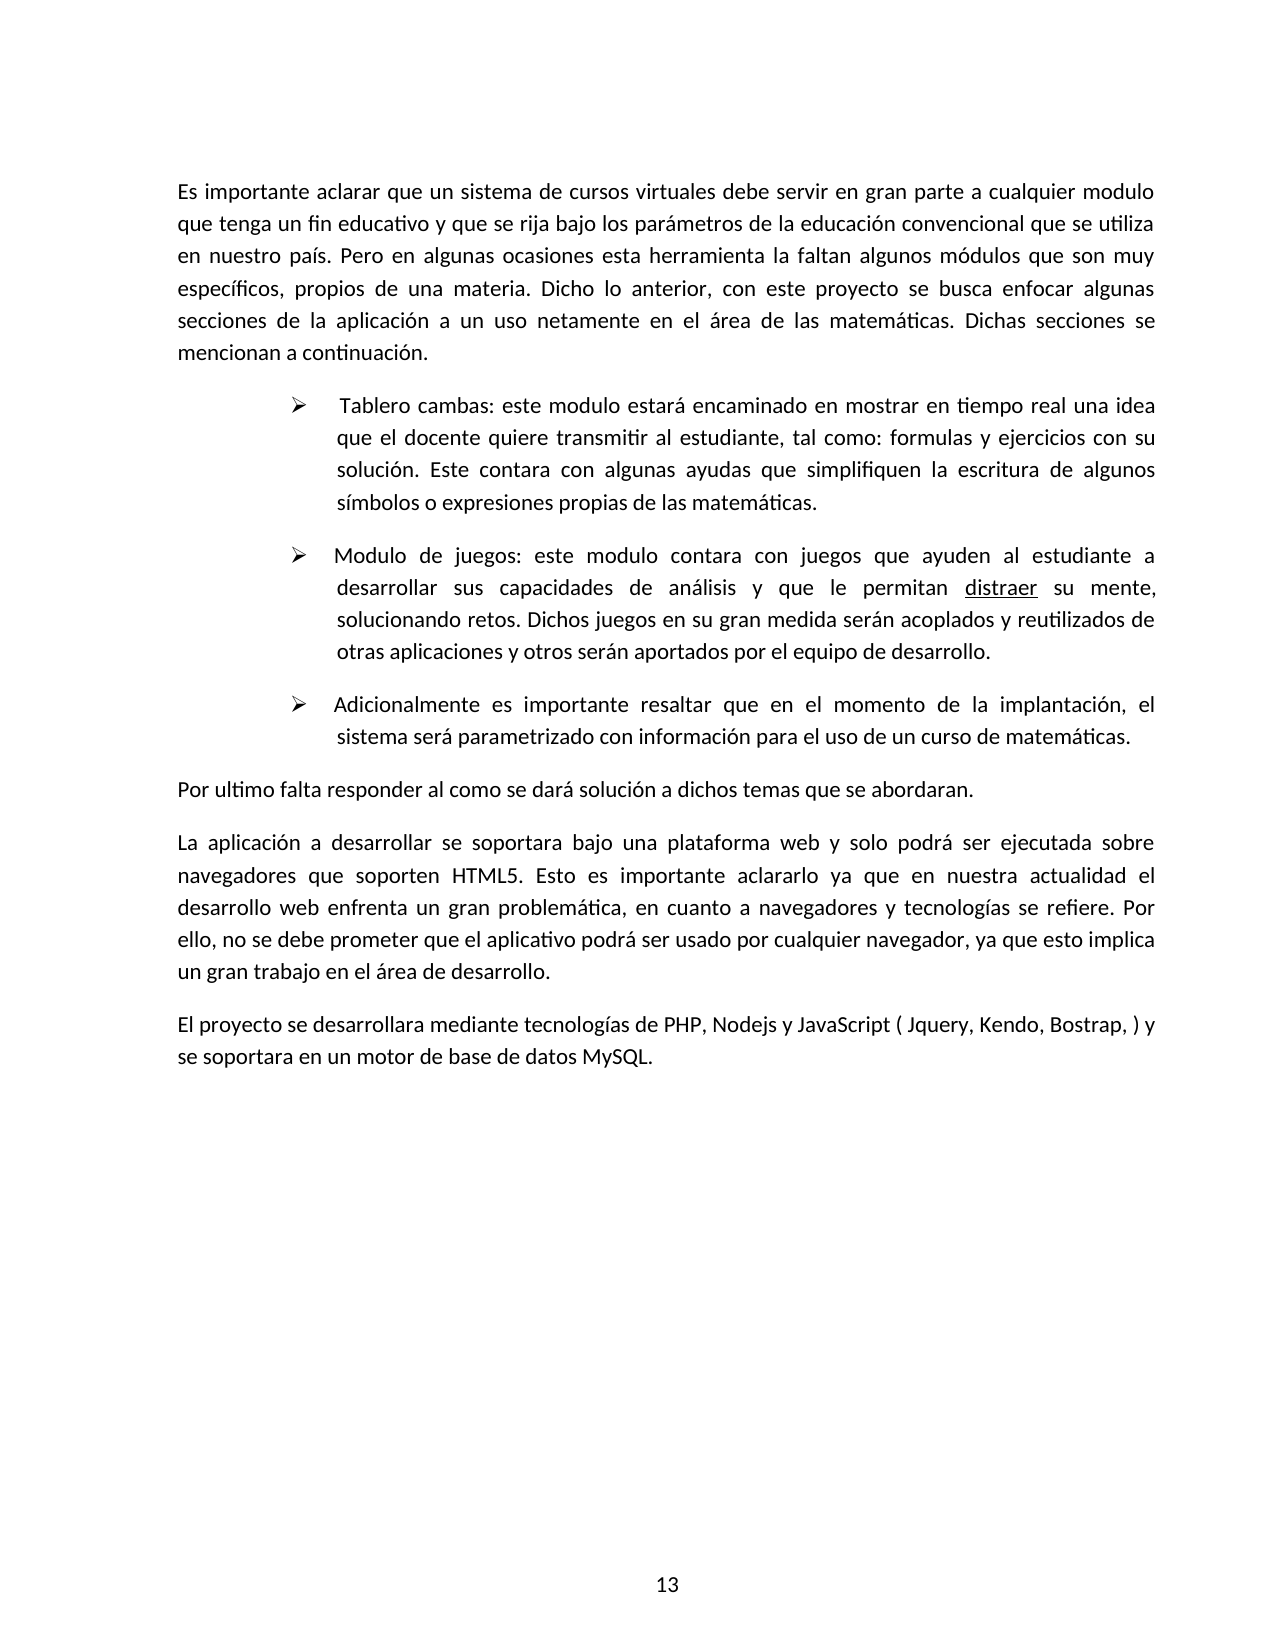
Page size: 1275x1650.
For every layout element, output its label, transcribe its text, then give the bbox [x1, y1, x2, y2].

text La aplicación a desarrollar se soportara bajo una plataforma web y solo podrá ser ejecutada sobre navegadores que soporten HTML5. Esto es importante aclararlo ya que en nuestra actualidad el desarrollo web enfrenta un gran problemática, en cuanto a navegadores y tecnologías se refiere. Por ello, no se debe prometer que el aplicativo podrá ser usado por cualquier navegador, ya que esto implica un gran trabajo en el área de desarrollo. [177, 828, 1157, 985]
text El proyecto se desarrollara mediante tecnologías de PHP, Nodejs y JavaScript ( Jquery, Kendo, Bostrap, ) y se soportara en un motor de base de datos MySQL. [177, 1010, 1157, 1071]
list Adicionalmente es importante resaltar que en el momento de la implantación, el sistema será parametrizado con información para el uso de un curso de matemáticas. [290, 690, 1157, 751]
text Por ultimo falta responder al como se dará solución a dichos temas que se abordaran. [177, 776, 1157, 803]
text Es importante aclarar que un sistema de cursos virtuales debe servir en gran parte a cualquier modulo que tenga un fin educativo y que se rija bajo los parámetros de la educación convencional que se utiliza en nuestro país. Pero en algunas ocasiones esta herramienta la faltan algunos módulos que son muy específicos, propios de una materia. Dicho lo anterior, con este proyecto se busca enfocar algunas secciones de la aplicación a un uso netamente en el área de las matemáticas. Dichas secciones se mencionan a continuación. [177, 177, 1157, 366]
list Modulo de juegos: este modulo contara con juegos que ayuden al estudiante a desarrollar sus capacidades de análisis y que le permitan distraer su mente, solucionando retos. Dichos juegos en su gran medida serán acoplados y reutilizados de otras aplicaciones y otros serán aportados por el equipo de desarrollo. [290, 541, 1157, 665]
